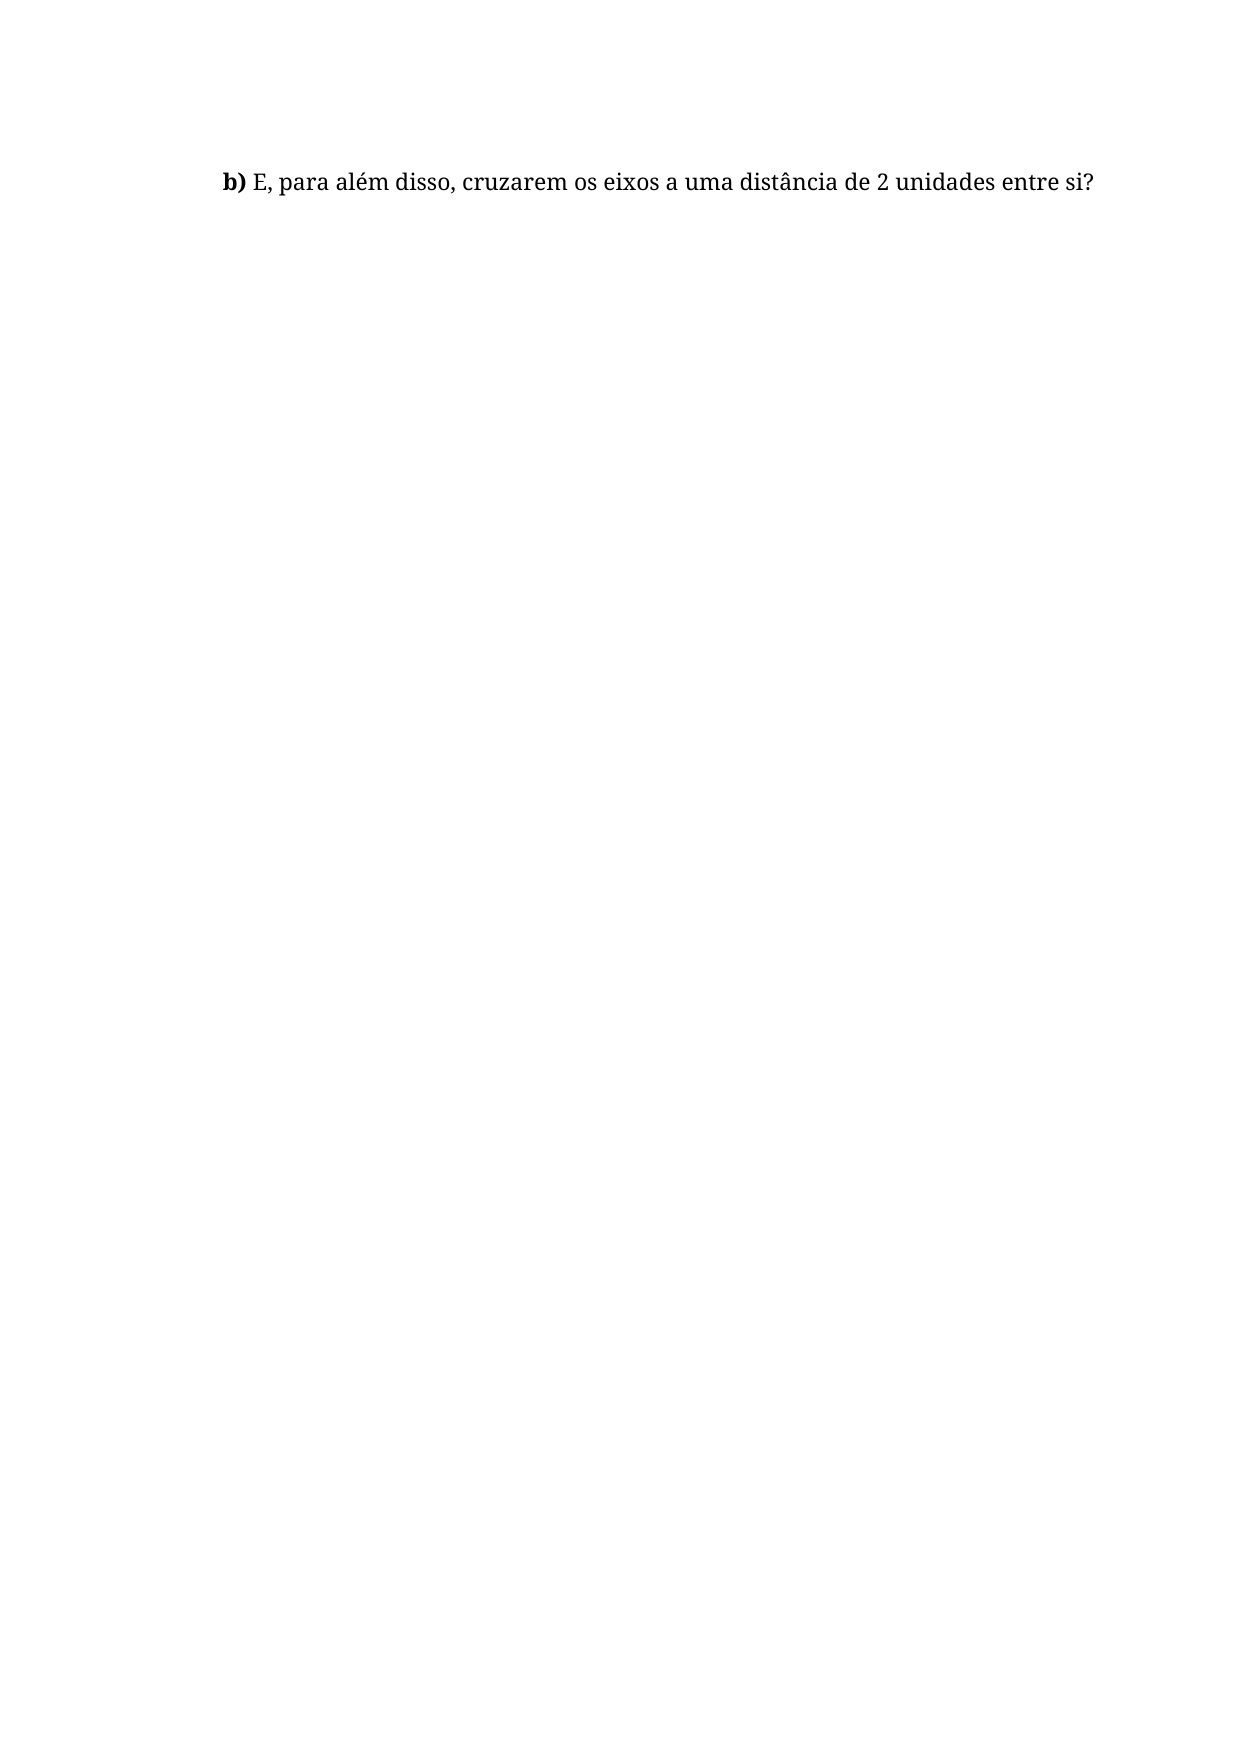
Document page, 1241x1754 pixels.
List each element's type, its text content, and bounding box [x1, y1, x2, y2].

text b) E, para além disso, cruzarem os eixos a uma distância de 2 unidades entre si? [148, 166, 1122, 197]
